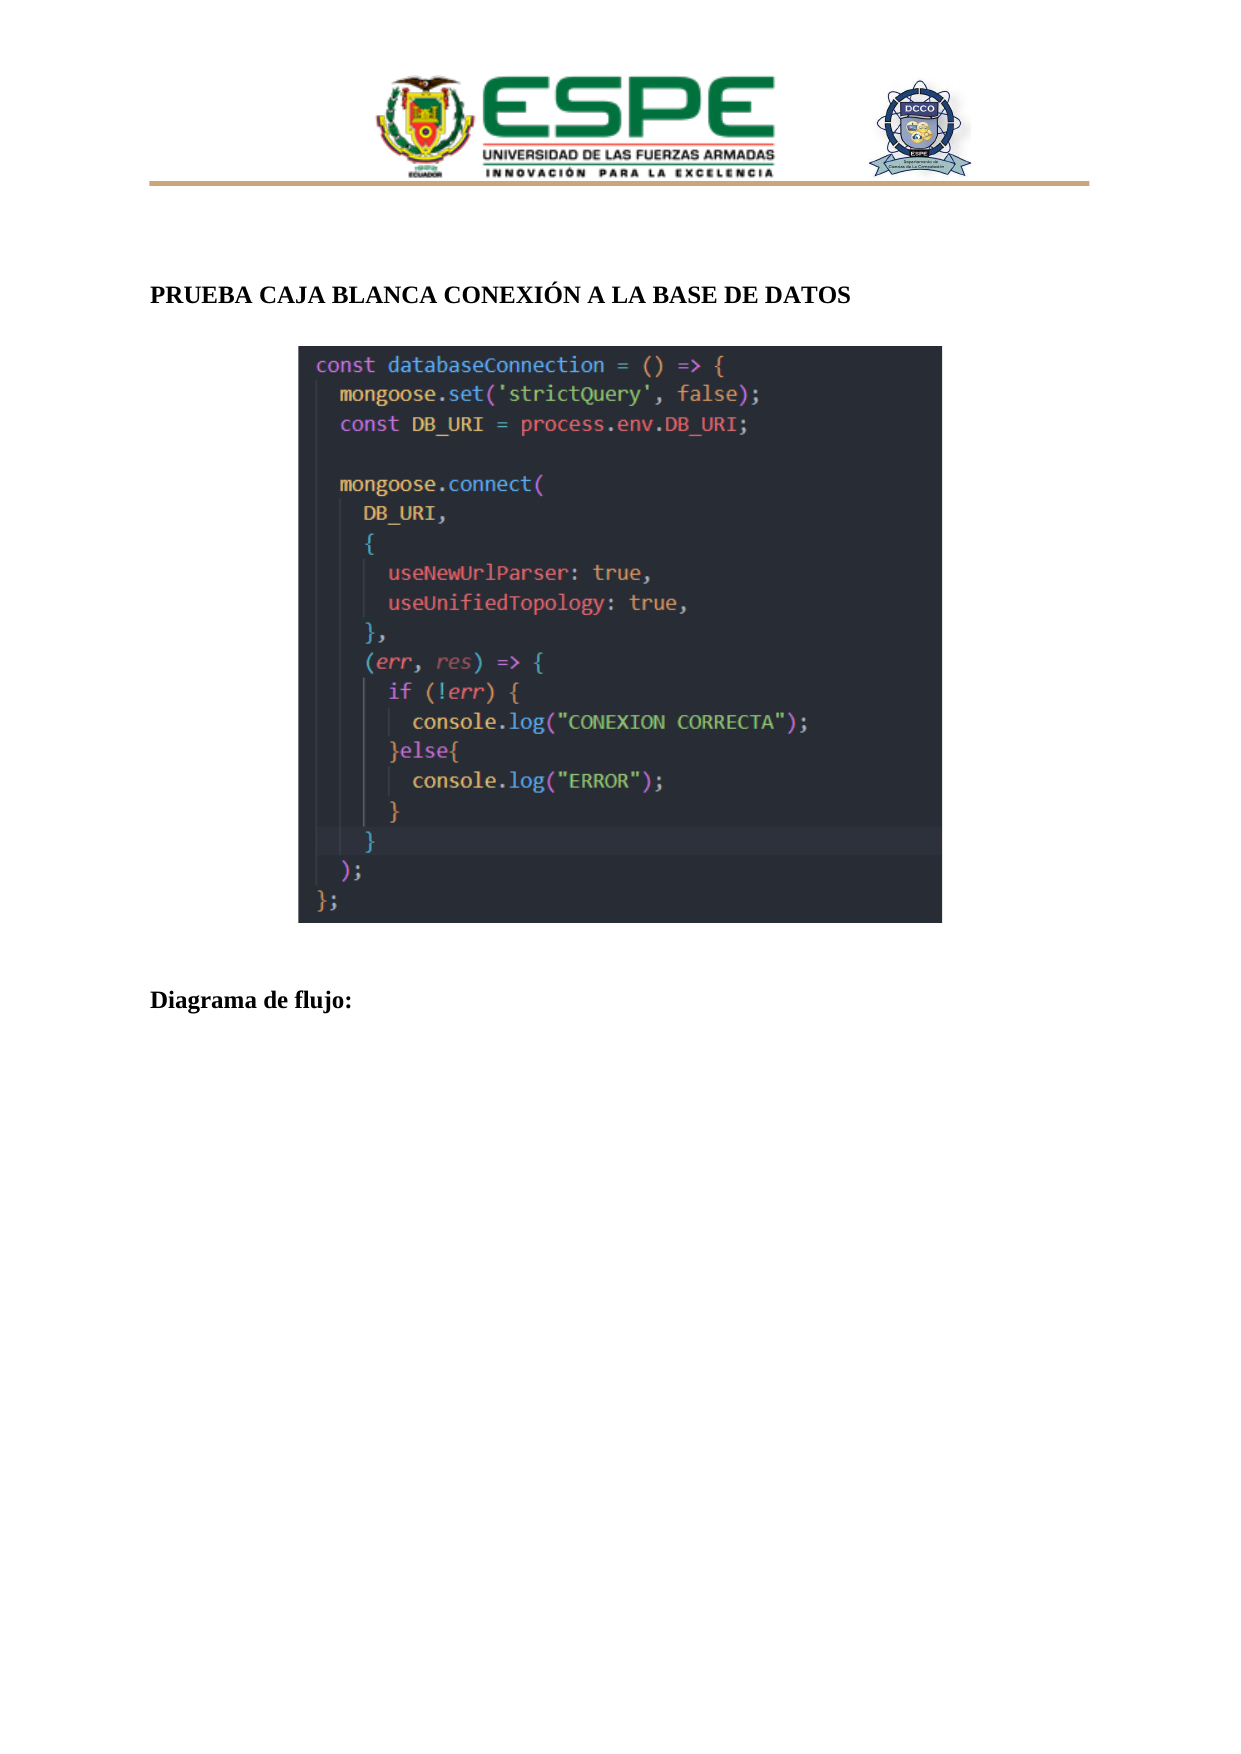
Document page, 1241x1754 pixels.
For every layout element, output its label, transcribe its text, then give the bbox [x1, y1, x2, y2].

picture [149, 75, 1090, 186]
text Diagrama de flujo: [150, 985, 1090, 1014]
text PRUEBA CAJA BLANCA CONEXIÓN A LA BASE DE DATOS [150, 281, 1090, 309]
picture [298, 346, 943, 923]
